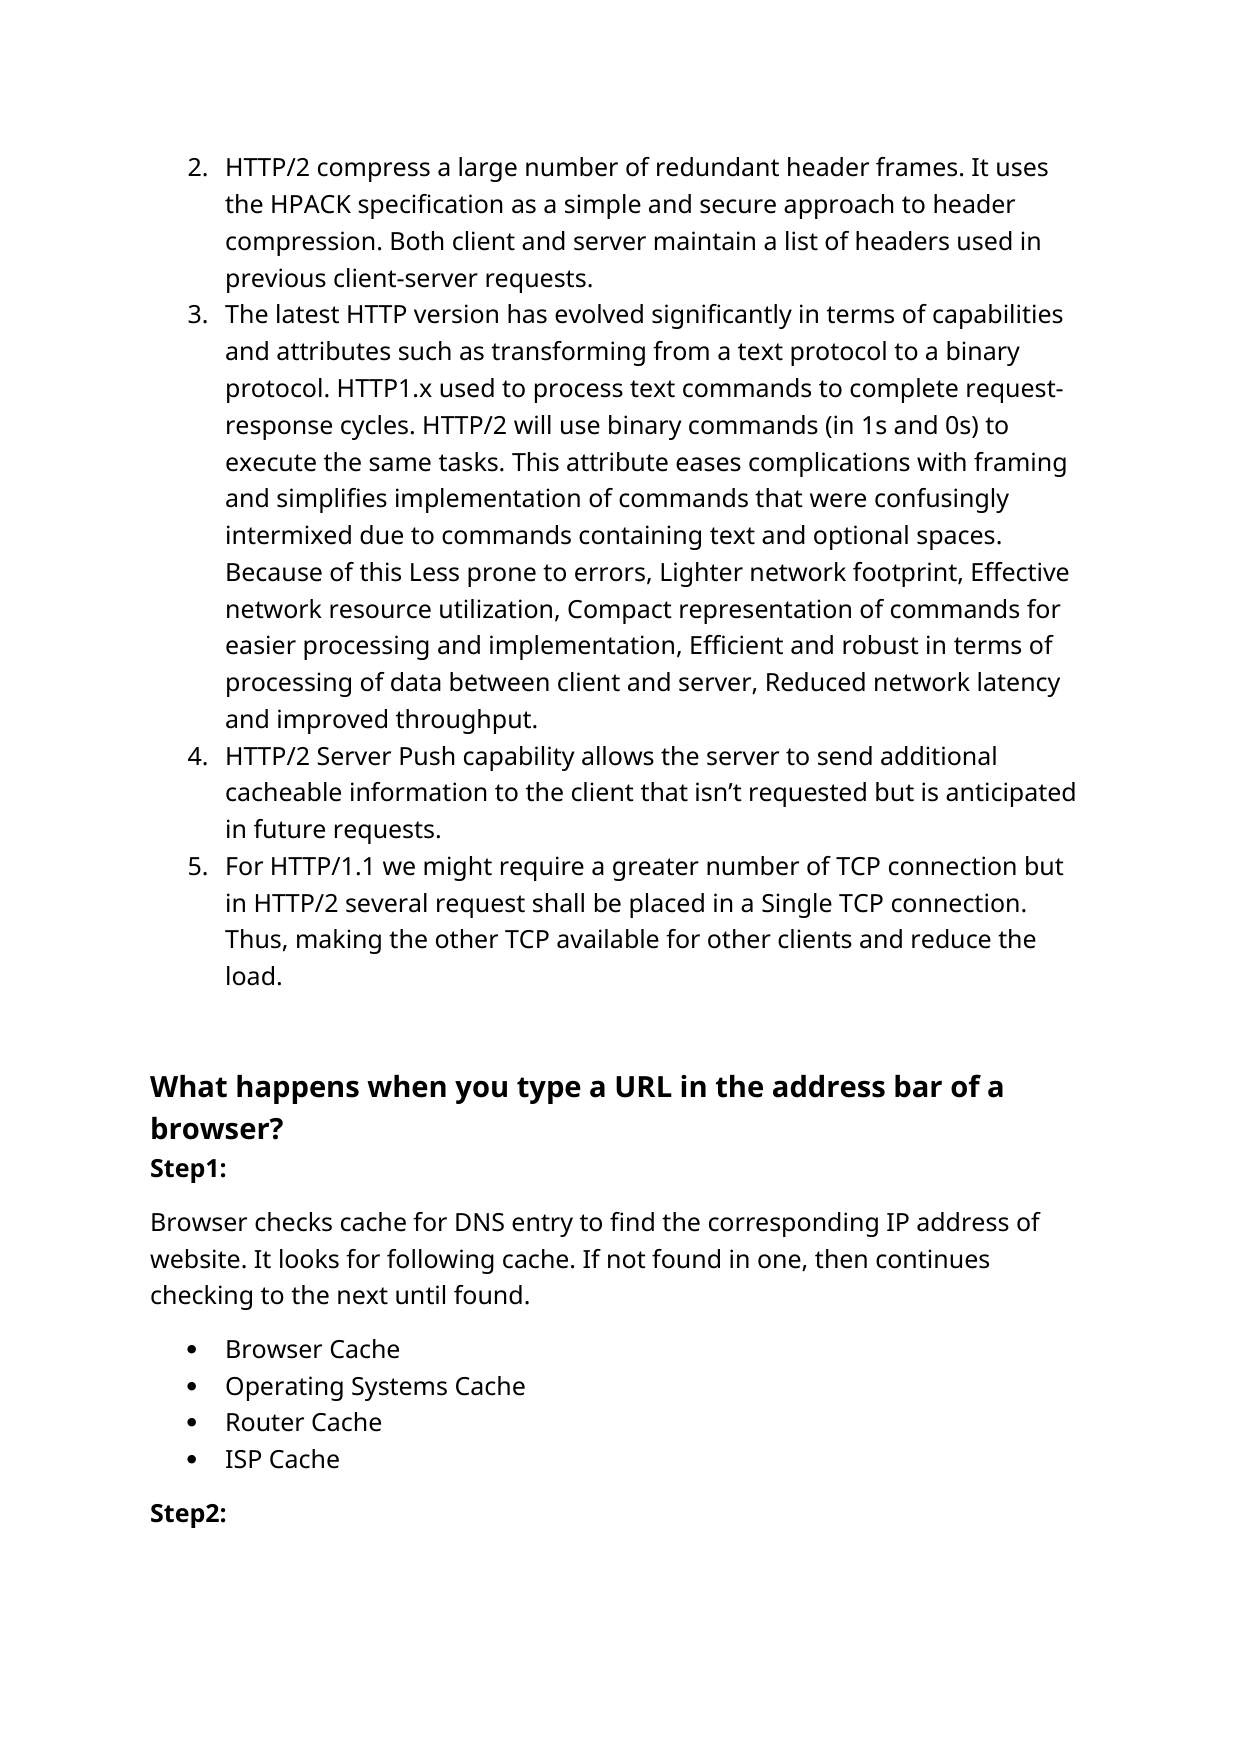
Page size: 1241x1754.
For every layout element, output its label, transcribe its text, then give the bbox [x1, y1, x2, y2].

list For HTTP/1.1 we might require a greater number of TCP connection but in HTTP/2 several request shall be placed in a Single TCP connection. Thus, making the other TCP available for other clients and reduce the load. [187, 849, 1090, 993]
list HTTP/2 compress a large number of redundant header frames. It uses the HPACK specification as a simple and secure approach to header compression. Both client and server maintain a list of headers used in previous client-server requests. [187, 150, 1090, 294]
text What happens when you type a URL in the address bar of a browser? Step1: [150, 1066, 1090, 1185]
list Browser Cache [187, 1331, 1090, 1366]
text Step2: [150, 1495, 1090, 1529]
text Browser checks cache for DNS entry to find the corresponding IP address of website. It looks for following cache. If not found in one, then continues checking to the next until found. [150, 1204, 1090, 1312]
list Router Cache [187, 1405, 1090, 1439]
list HTTP/2 Server Push capability allows the server to send additional cacheable information to the client that isn’t requested but is anticipated in future requests. [187, 738, 1090, 846]
list The latest HTTP version has evolved significantly in terms of capabilities and attributes such as transforming from a text protocol to a binary protocol. HTTP1.x used to process text commands to complete request-response cycles. HTTP/2 will use binary commands (in 1s and 0s) to execute the same tasks. This attribute eases complications with framing and simplifies implementation of commands that were confusingly intermixed due to commands containing text and optional spaces. Because of this Less prone to errors, Lighter network footprint, Effective network resource utilization, Compact representation of commands for easier processing and implementation, Efficient and robust in terms of processing of data between client and server, Reduced network latency and improved throughput. [187, 297, 1090, 736]
list ISP Cache [187, 1442, 1090, 1476]
list Operating Systems Cache [187, 1368, 1090, 1402]
